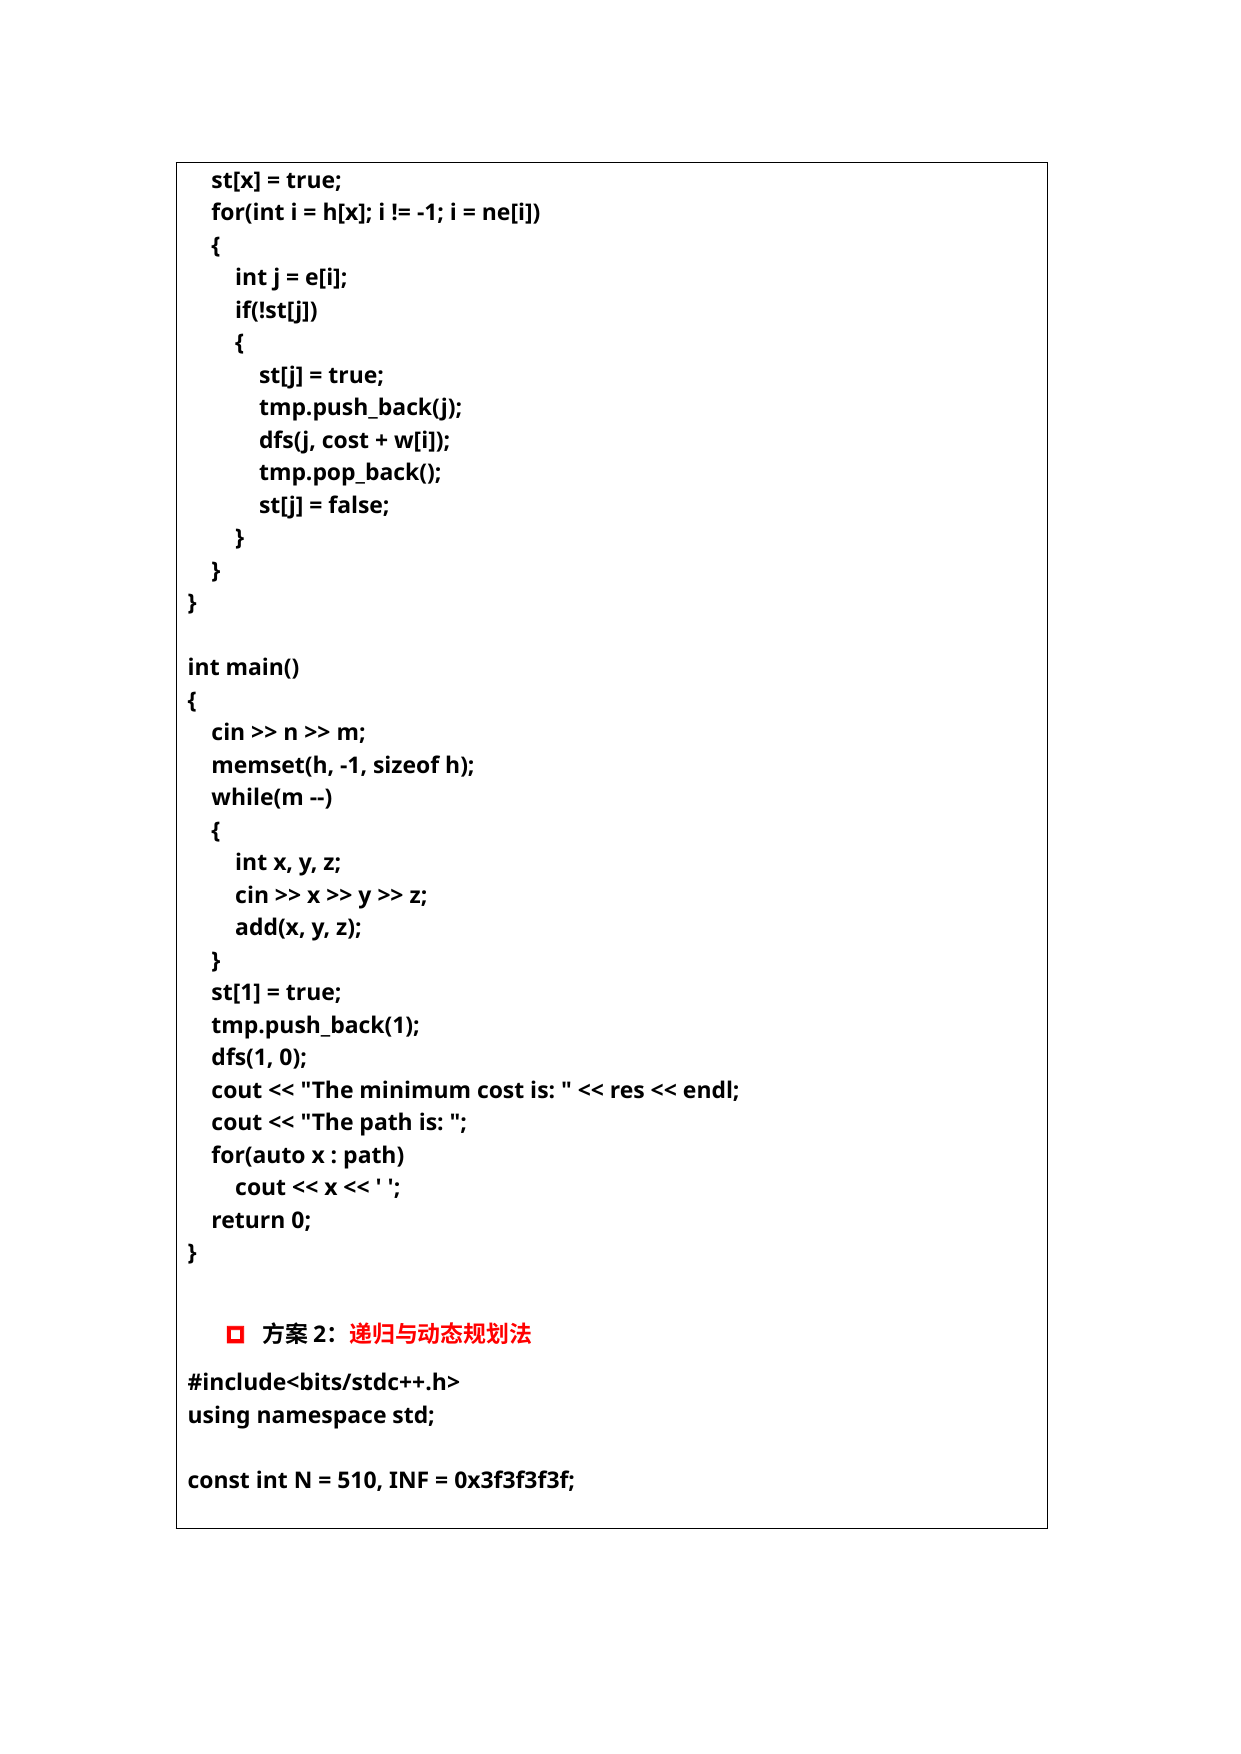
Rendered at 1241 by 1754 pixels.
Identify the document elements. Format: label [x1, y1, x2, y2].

table_header [177, 163, 1047, 1528]
